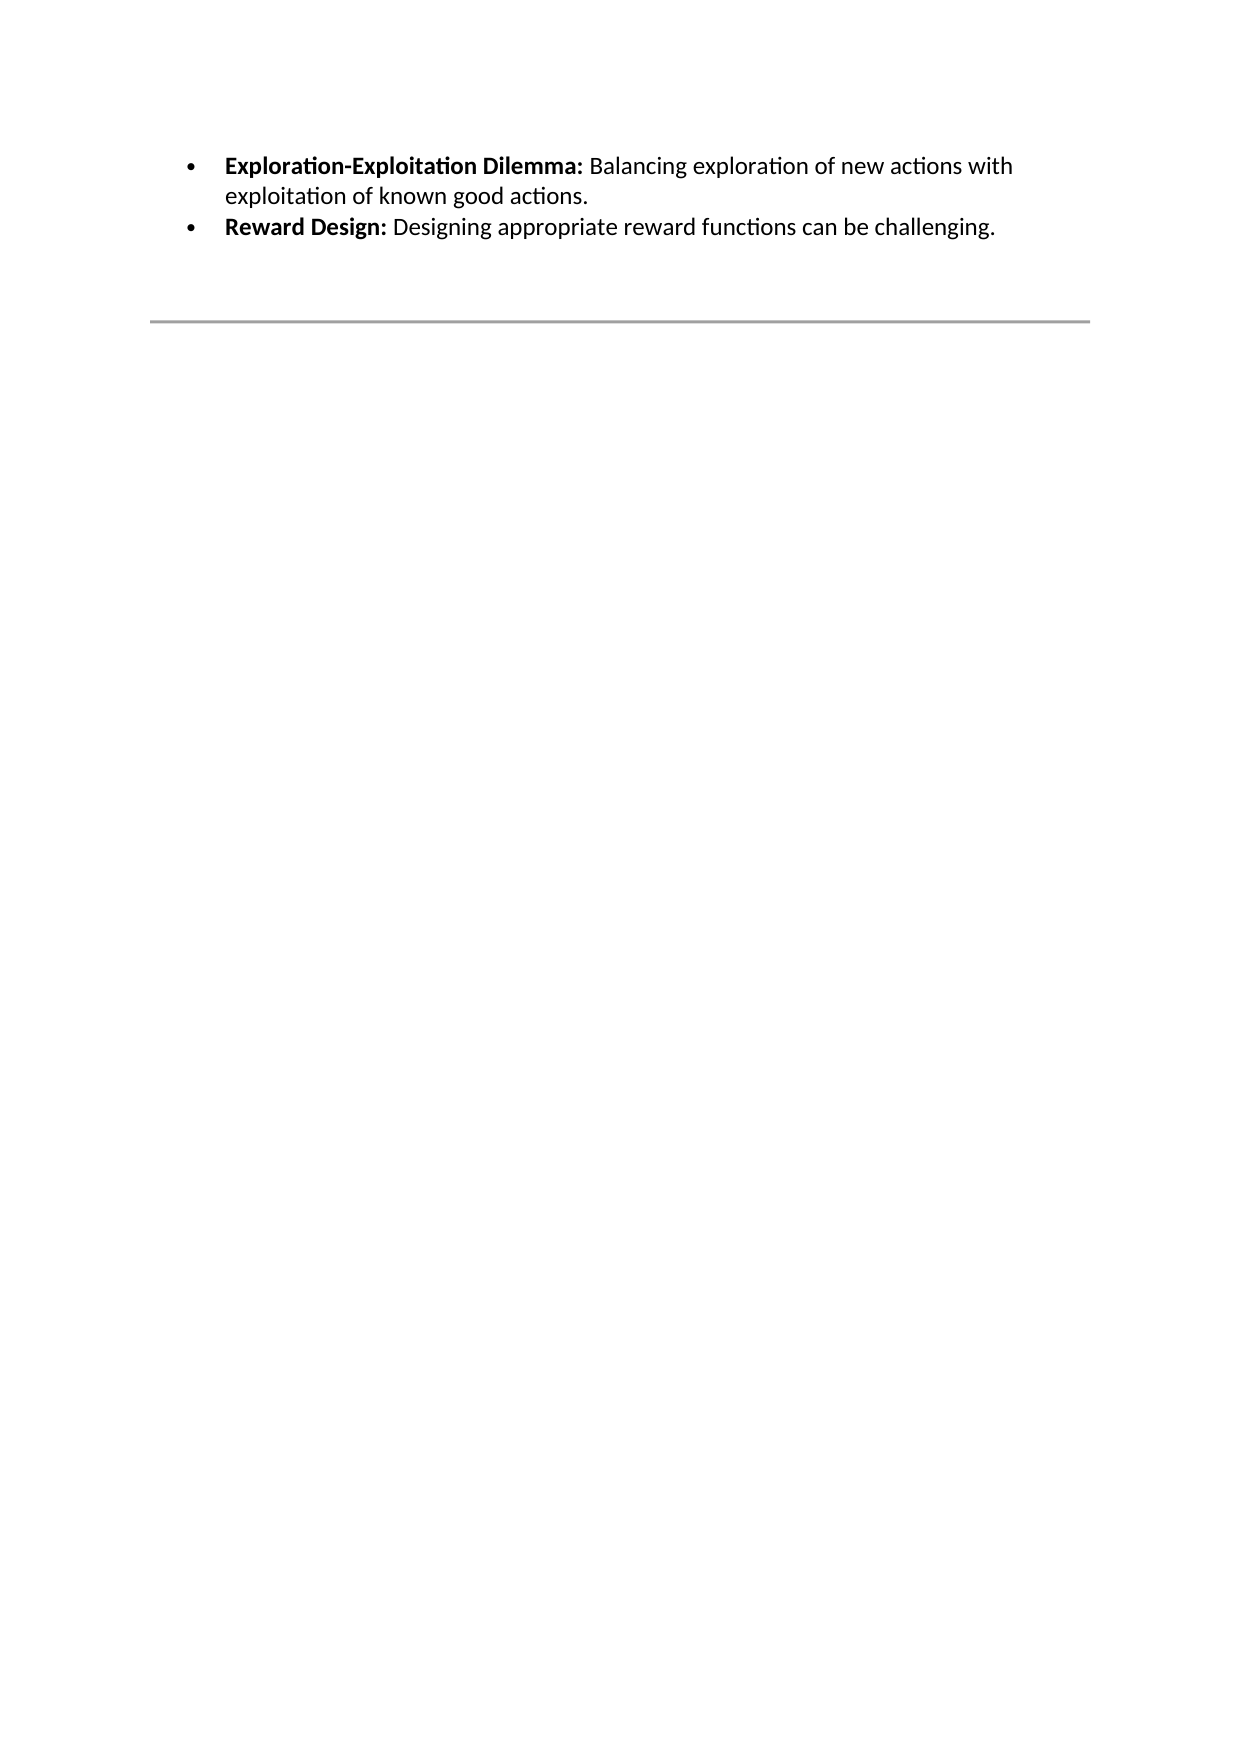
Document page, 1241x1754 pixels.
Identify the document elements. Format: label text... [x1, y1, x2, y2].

list Exploration-Exploitation Dilemma: Balancing exploration of new actions with exploitation of known good actions. [187, 150, 1090, 211]
list Reward Design: Designing appropriate reward functions can be challenging. [187, 211, 1090, 242]
